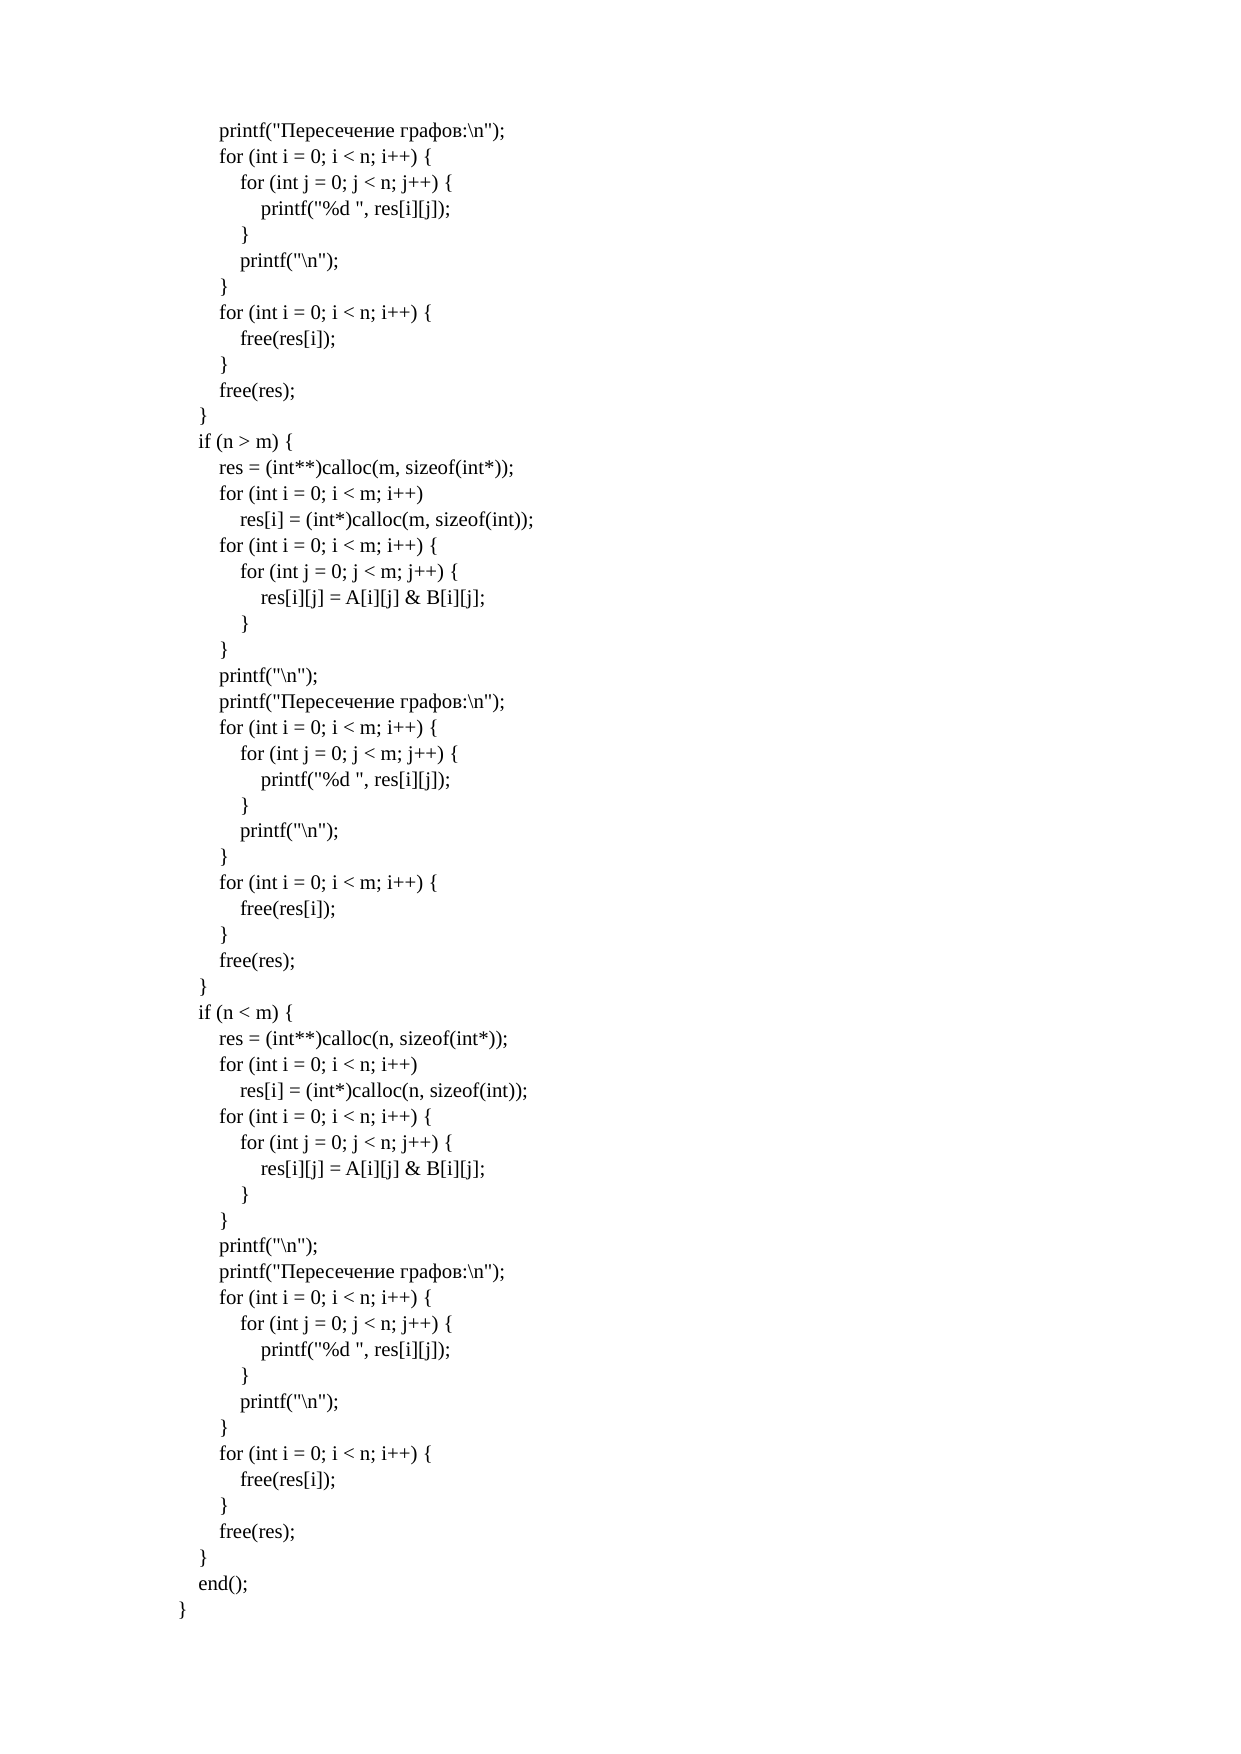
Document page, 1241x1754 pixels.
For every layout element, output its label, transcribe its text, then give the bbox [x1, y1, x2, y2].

text res = (int**)calloc(n, sizeof(int*)); [177, 1026, 1152, 1050]
text printf("Пересечение графов:\n"); [177, 689, 1152, 713]
text } [177, 222, 1152, 246]
text } [177, 352, 1152, 376]
text } [177, 1597, 1152, 1621]
text } [177, 611, 1152, 635]
text res = (int**)calloc(m, sizeof(int*)); [177, 455, 1152, 479]
text printf("\n"); [177, 663, 1152, 687]
text } [177, 1182, 1152, 1206]
text res[i][j] = A[i][j] & B[i][j]; [177, 585, 1152, 609]
text printf("\n"); [177, 248, 1152, 272]
text free(res); [177, 377, 1152, 402]
text printf("Пересечение графов:\n"); [177, 1259, 1152, 1283]
text for (int j = 0; j < n; j++) { [177, 1311, 1152, 1335]
text printf("\n"); [177, 1233, 1152, 1257]
text } [177, 844, 1152, 868]
text } [177, 1415, 1152, 1439]
text } [177, 274, 1152, 298]
text for (int i = 0; i < n; i++) { [177, 1104, 1152, 1128]
text free(res[i]); [177, 1467, 1152, 1491]
text } [177, 1363, 1152, 1387]
text free(res); [177, 948, 1152, 972]
text res[i] = (int*)calloc(m, sizeof(int)); [177, 507, 1152, 531]
text for (int i = 0; i < m; i++) { [177, 533, 1152, 557]
text free(res[i]); [177, 896, 1152, 920]
text } [177, 922, 1152, 946]
text for (int i = 0; i < n; i++) { [177, 144, 1152, 168]
text free(res[i]); [177, 326, 1152, 350]
text for (int i = 0; i < m; i++) [177, 481, 1152, 505]
text } [177, 792, 1152, 817]
text } [177, 1493, 1152, 1517]
text for (int i = 0; i < n; i++) { [177, 1441, 1152, 1465]
text printf("%d ", res[i][j]); [177, 767, 1152, 791]
text } [177, 1545, 1152, 1569]
text for (int j = 0; j < n; j++) { [177, 1130, 1152, 1154]
text } [177, 974, 1152, 998]
text } [177, 403, 1152, 427]
text printf("%d ", res[i][j]); [177, 1337, 1152, 1361]
text for (int i = 0; i < m; i++) { [177, 715, 1152, 739]
text printf("\n"); [177, 818, 1152, 842]
text for (int i = 0; i < n; i++) [177, 1052, 1152, 1076]
text for (int i = 0; i < m; i++) { [177, 870, 1152, 894]
text } [177, 1207, 1152, 1232]
text if (n < m) { [177, 1000, 1152, 1024]
text res[i][j] = A[i][j] & B[i][j]; [177, 1156, 1152, 1180]
text for (int j = 0; j < m; j++) { [177, 559, 1152, 583]
text printf("Пересечение графов:\n"); [177, 118, 1152, 142]
text free(res); [177, 1519, 1152, 1543]
text if (n > m) { [177, 429, 1152, 453]
text for (int i = 0; i < n; i++) { [177, 300, 1152, 324]
text printf("\n"); [177, 1389, 1152, 1413]
text } [177, 637, 1152, 661]
text end(); [177, 1571, 1152, 1595]
text for (int i = 0; i < n; i++) { [177, 1285, 1152, 1309]
text res[i] = (int*)calloc(n, sizeof(int)); [177, 1078, 1152, 1102]
text printf("%d ", res[i][j]); [177, 196, 1152, 220]
text for (int j = 0; j < m; j++) { [177, 741, 1152, 765]
text for (int j = 0; j < n; j++) { [177, 170, 1152, 194]
